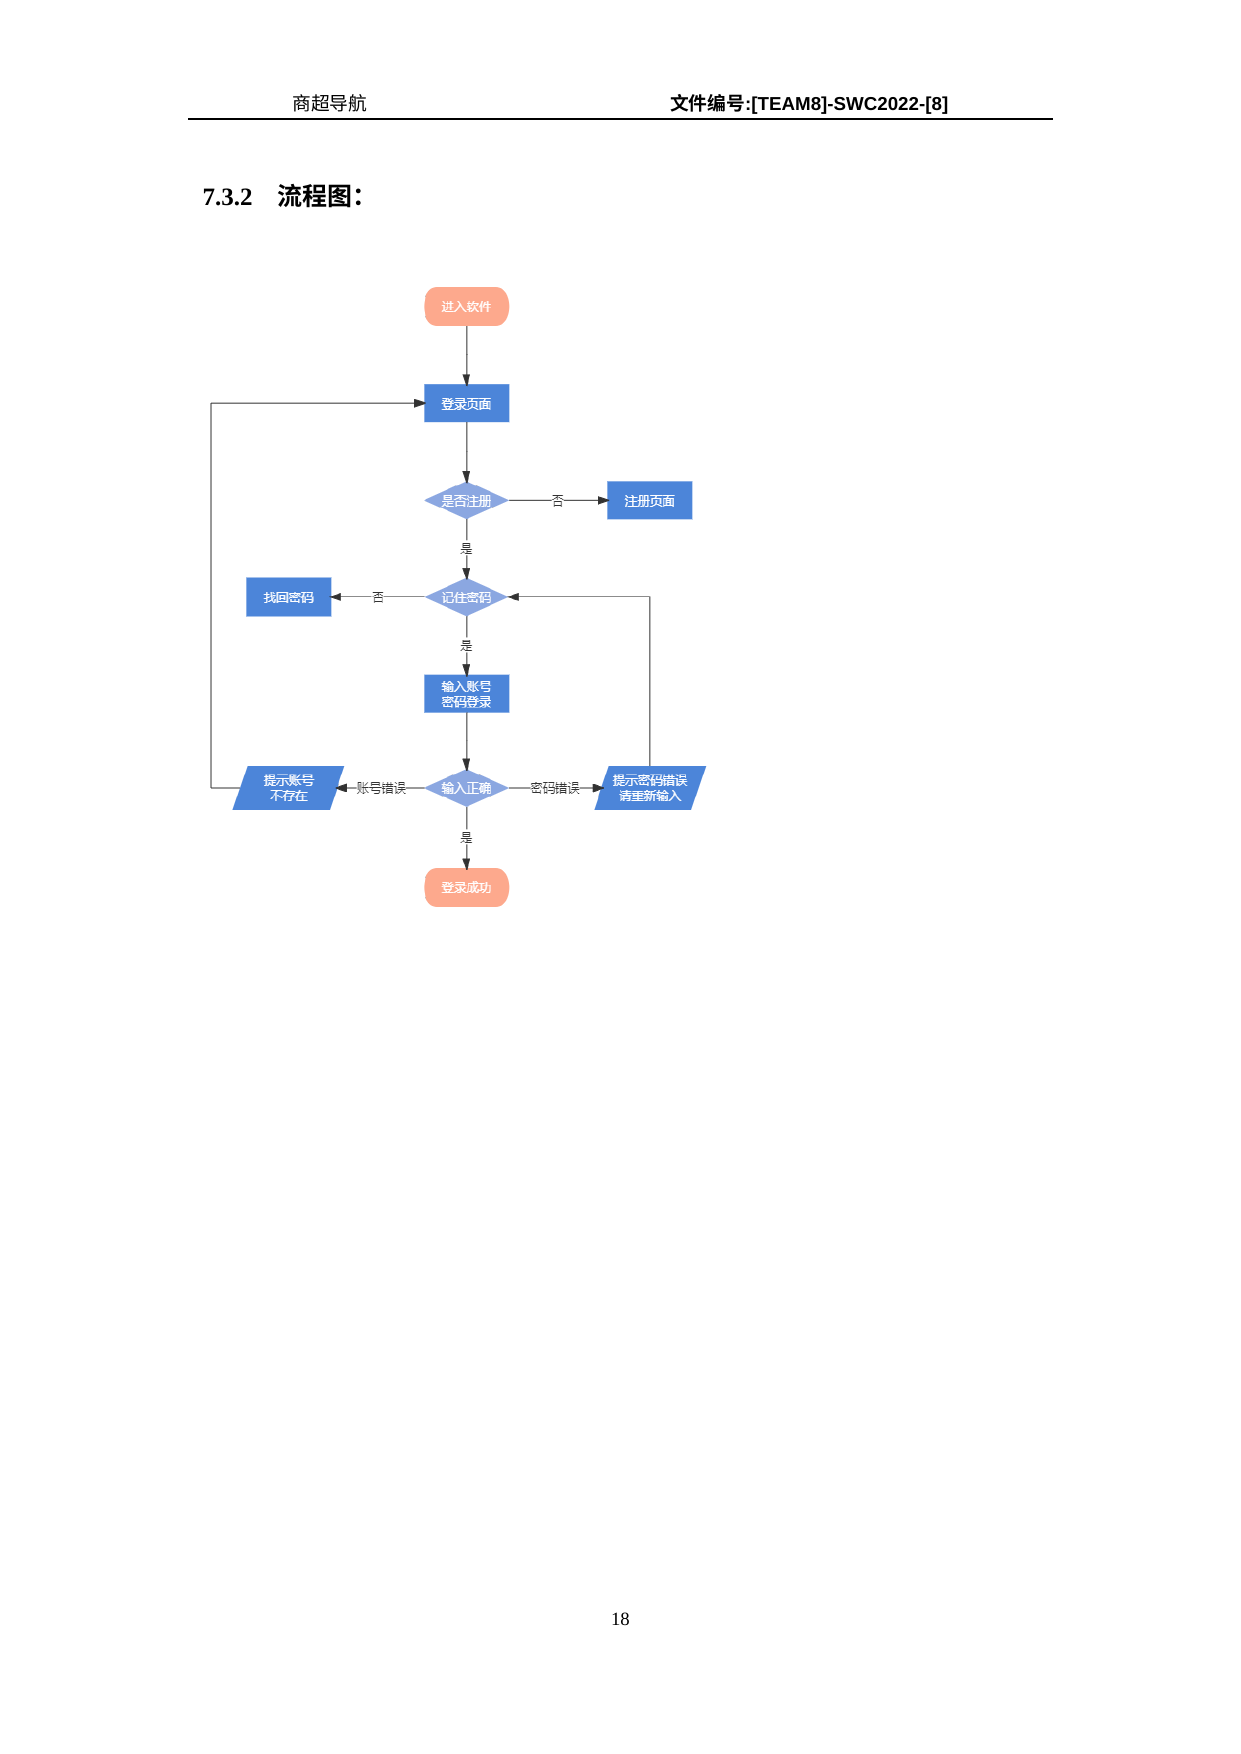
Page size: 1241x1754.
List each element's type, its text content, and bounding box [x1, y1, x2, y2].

picture [187, 263, 729, 930]
subtitle 流程图： [202, 162, 1053, 227]
